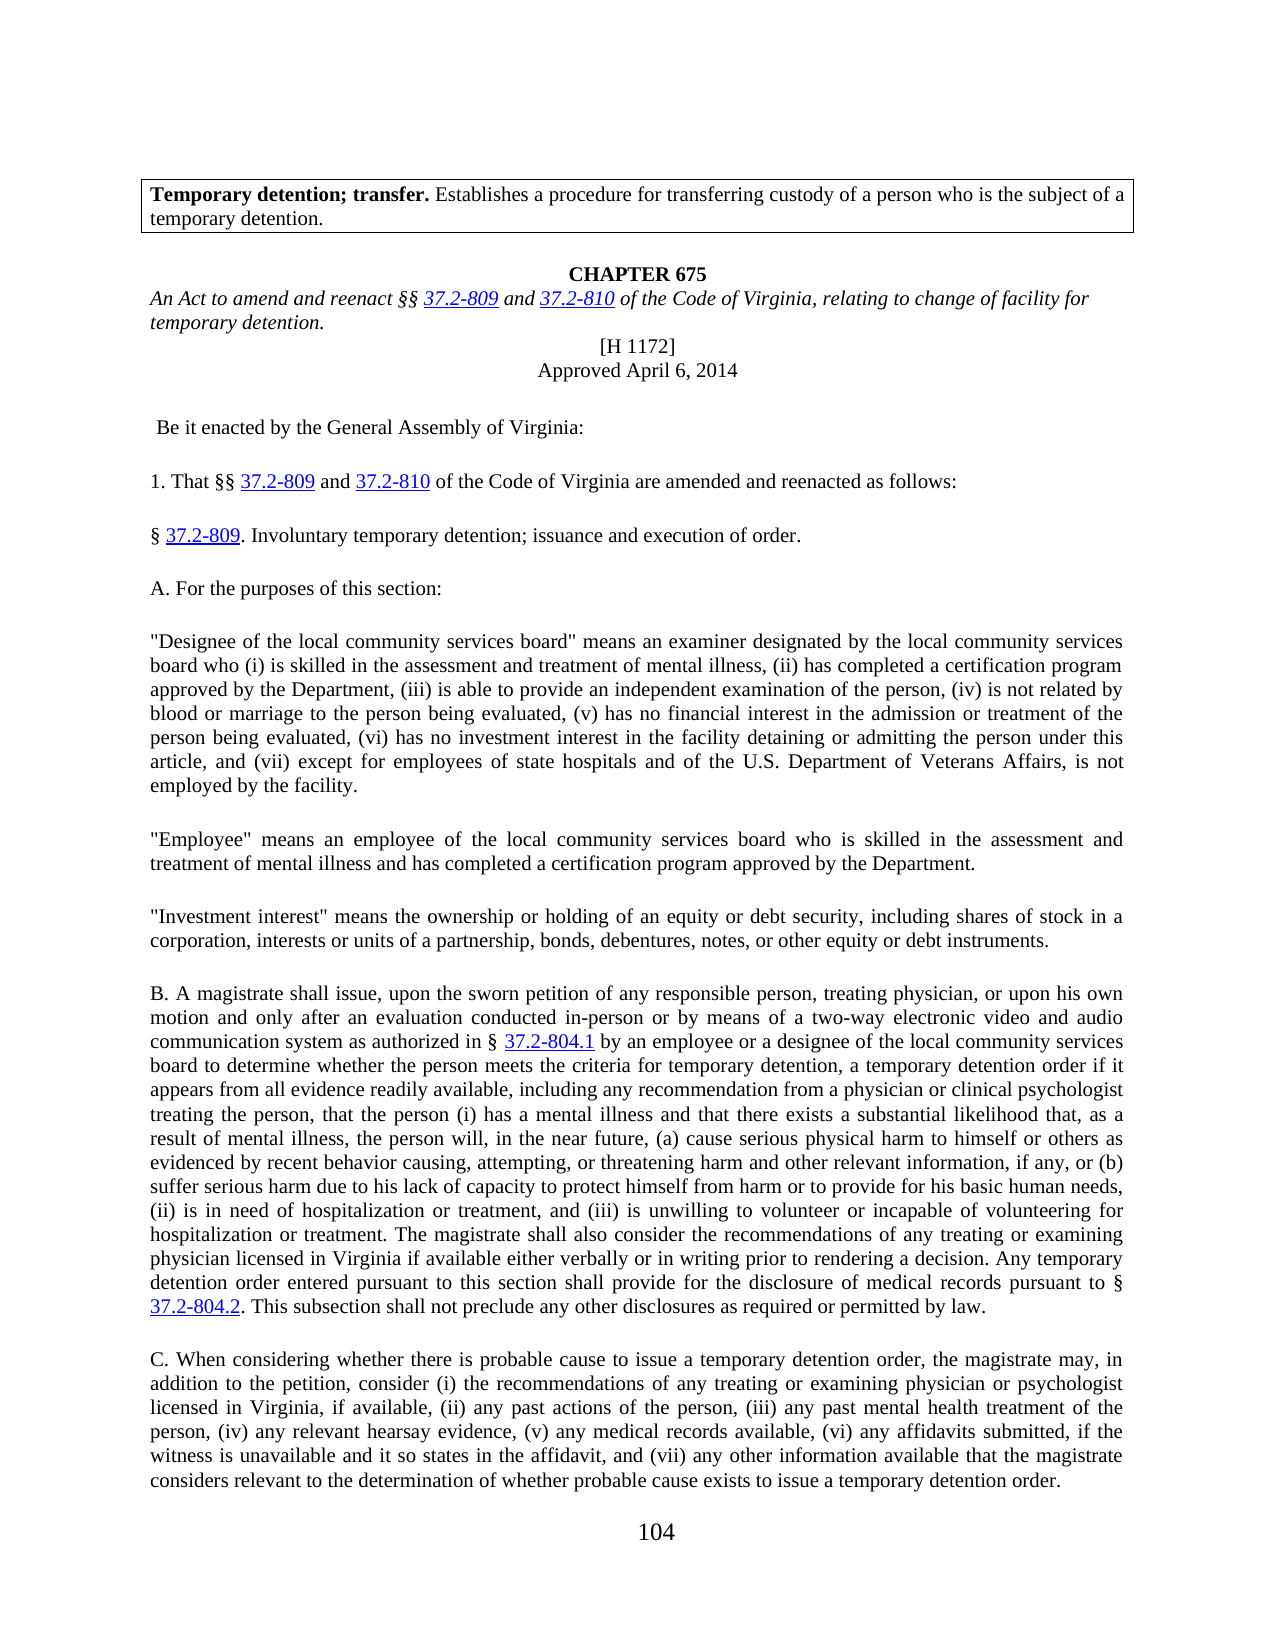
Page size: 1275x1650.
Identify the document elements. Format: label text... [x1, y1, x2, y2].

text 1. That §§ 37.2-809 and 37.2-810 of the Code of Virginia are amended and reenacted as follows: [150, 469, 1125, 493]
text C. When considering whether there is probable cause to issue a temporary detention order, the magistrate may, in addition to the petition, consider (i) the recommendations of any treating or examining physician or psychologist licensed in Virginia, if available, (ii) any past actions of the person, (iii) any past mental health treatment of the person, (iv) any relevant hearsay evidence, (v) any medical records available, (vi) any affidavits submitted, if the witness is unavailable and it so states in the affidavit, and (vii) any other information available that the magistrate considers relevant to the determination of whether probable cause exists to issue a temporary detention order. [150, 1347, 1125, 1492]
text § 37.2-809. Involuntary temporary detention; issuance and execution of order. [150, 522, 1125, 547]
text Approved April 6, 2014 [150, 358, 1125, 382]
text An Act to amend and reenact §§ 37.2-809 and 37.2-810 of the Code of Virginia, relating to change of facility for temporary detention. [150, 286, 1125, 334]
text CHAPTER 675 [150, 262, 1125, 286]
text "Investment interest" means the ownership or holding of an equity or debt security, including shares of stock in a corporation, interests or units of a partnership, bonds, debentures, notes, or other equity or debt instruments. [150, 904, 1125, 952]
text B. A magistrate shall issue, upon the sworn petition of any responsible person, treating physician, or upon his own motion and only after an evaluation conducted in-person or by means of a two-way electronic video and audio communication system as authorized in § 37.2-804.1 by an employee or a designee of the local community services board to determine whether the person meets the criteria for temporary detention, a temporary detention order if it appears from all evidence readily available, including any recommendation from a physician or clinical psychologist treating the person, that the person (i) has a mental illness and that there exists a substantial likelihood that, as a result of mental illness, the person will, in the near future, (a) cause serious physical harm to himself or others as evidenced by recent behavior causing, attempting, or threatening harm and other relevant information, if any, or (b) suffer serious harm due to his lack of capacity to protect himself from harm or to provide for his basic human needs, (ii) is in need of hospitalization or treatment, and (iii) is unwilling to volunteer or incapable of volunteering for hospitalization or treatment. The magistrate shall also consider the recommendations of any treating or examining physician licensed in Virginia if available either verbally or in writing prior to rendering a decision. Any temporary detention order entered pursuant to this section shall provide for the disclosure of medical records pursuant to § 37.2-804.2. This subsection shall not preclude any other disclosures as required or permitted by law. [150, 981, 1125, 1318]
text Temporary detention; transfer. Establishes a procedure for transferring custody of a person who is the subject of a temporary detention. [142, 180, 1133, 232]
text A. For the purposes of this section: [150, 576, 1125, 600]
text "Employee" means an employee of the local community services board who is skilled in the assessment and treatment of mental illness and has completed a certification program approved by the Department. [150, 827, 1125, 875]
text Be it enacted by the General Assembly of Virginia: [150, 411, 1125, 440]
text "Designee of the local community services board" means an examiner designated by the local community services board who (i) is skilled in the assessment and treatment of mental illness, (ii) has completed a certification program approved by the Department, (iii) is able to provide an independent examination of the person, (iv) is not related by blood or marriage to the person being evaluated, (v) has no financial interest in the admission or treatment of the person being evaluated, (vi) has no investment interest in the facility detaining or admitting the person under this article, and (vii) except for employees of state hospitals and of the U.S. Department of Veterans Affairs, is not employed by the facility. [150, 629, 1125, 797]
text [H 1172] [150, 334, 1125, 358]
